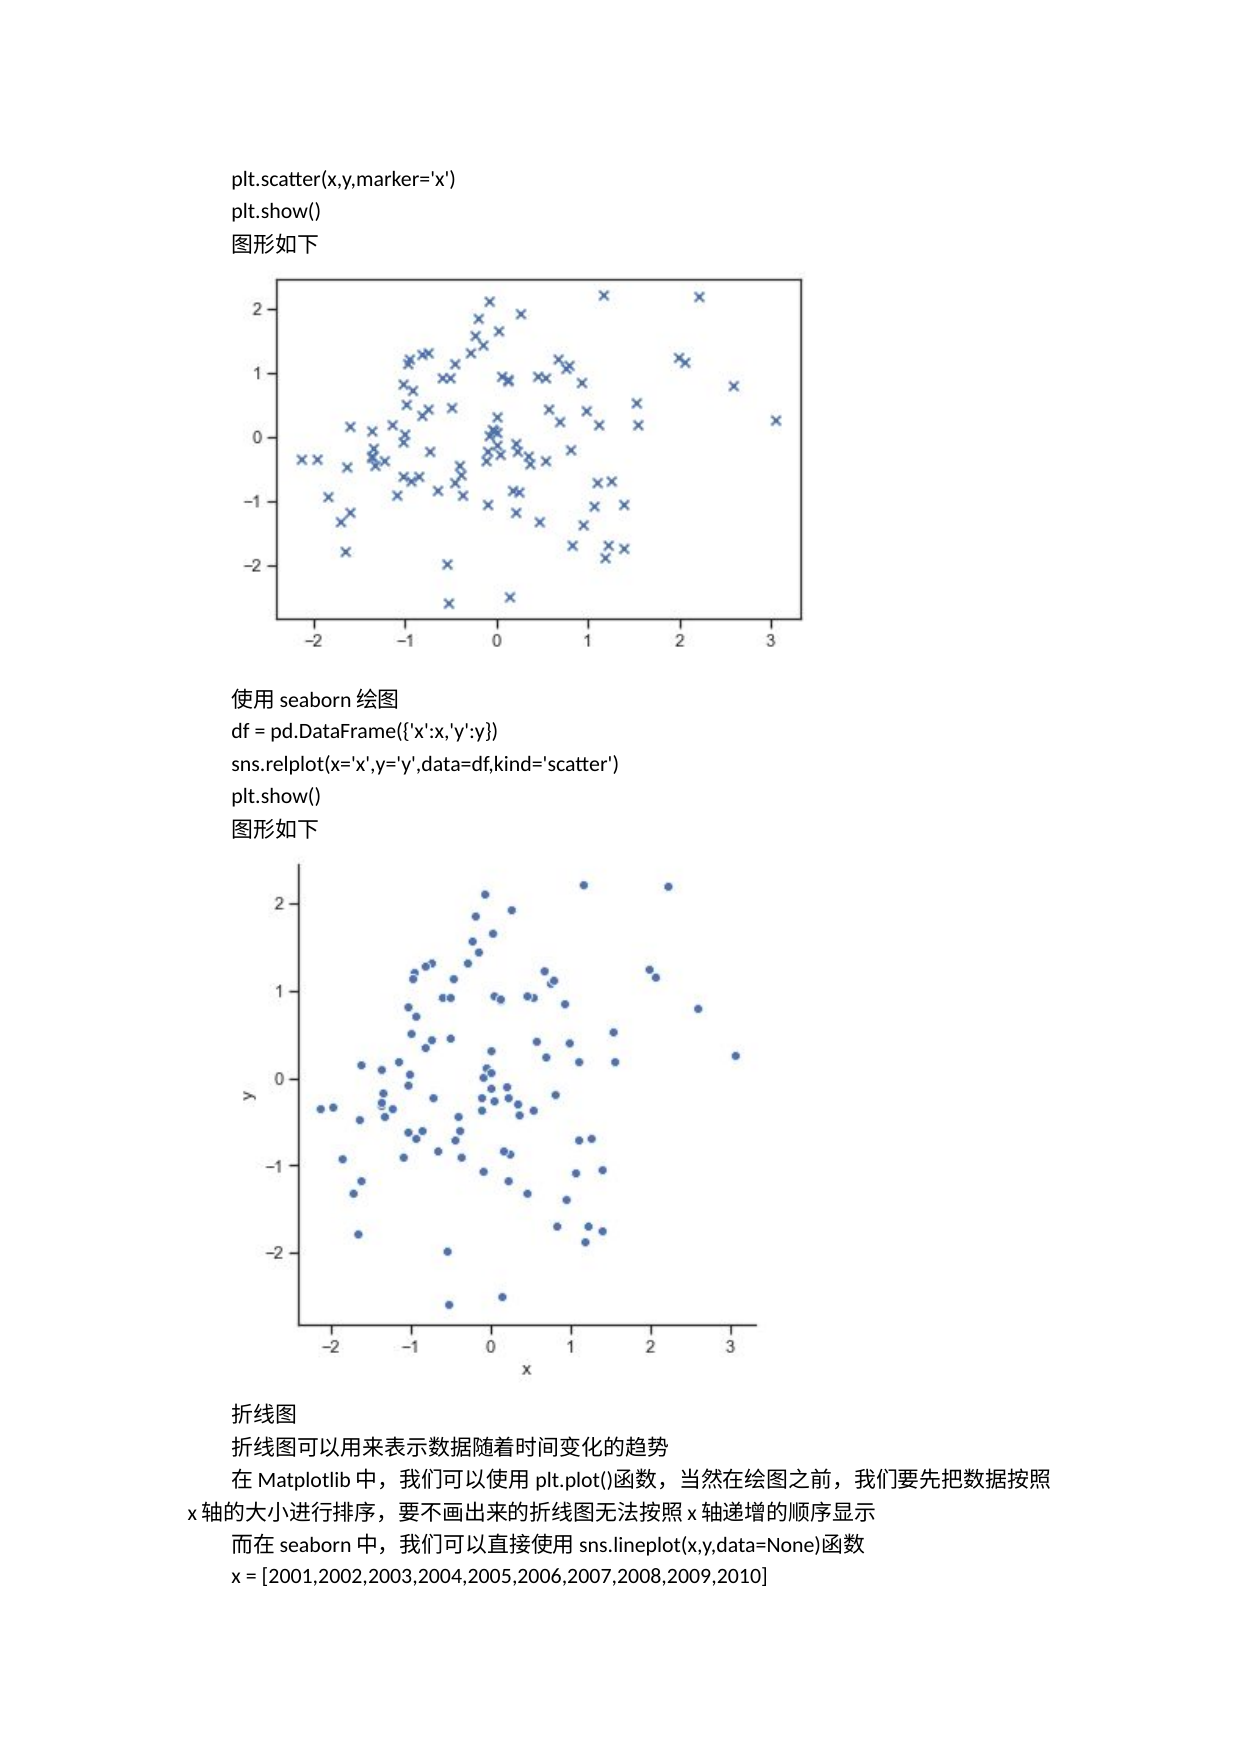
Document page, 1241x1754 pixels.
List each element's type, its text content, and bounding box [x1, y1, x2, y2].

list 图形如下 [187, 812, 1053, 844]
list x = [2001,2002,2003,2004,2005,2006,2007,2008,2009,2010] [187, 1559, 1053, 1592]
picture [231, 844, 775, 1389]
picture [231, 259, 821, 661]
list 折线图可以用来表示数据随着时间变化的趋势 [187, 1429, 1053, 1462]
list plt.scatter(x,y,marker='x') [187, 162, 1053, 194]
list plt.show() [187, 194, 1053, 227]
list 而在seaborn中，我们可以直接使用sns.lineplot(x,y,data=None)函数 [187, 1527, 1053, 1559]
list sns.relplot(x='x',y='y',data=df,kind='scatter') [187, 747, 1053, 779]
list 图形如下 [187, 227, 1053, 259]
list 折线图 [187, 1397, 1053, 1429]
list 在Matplotlib中，我们可以使用plt.plot()函数，当然在绘图之前，我们要先把数据按照x轴的大小进行排序，要不画出来的折线图无法按照x轴递增的顺序显示 [187, 1462, 1053, 1527]
list df = pd.DataFrame({'x':x,'y':y}) [187, 714, 1053, 747]
list plt.show() [187, 779, 1053, 812]
list 使用seaborn绘图 [187, 682, 1053, 714]
